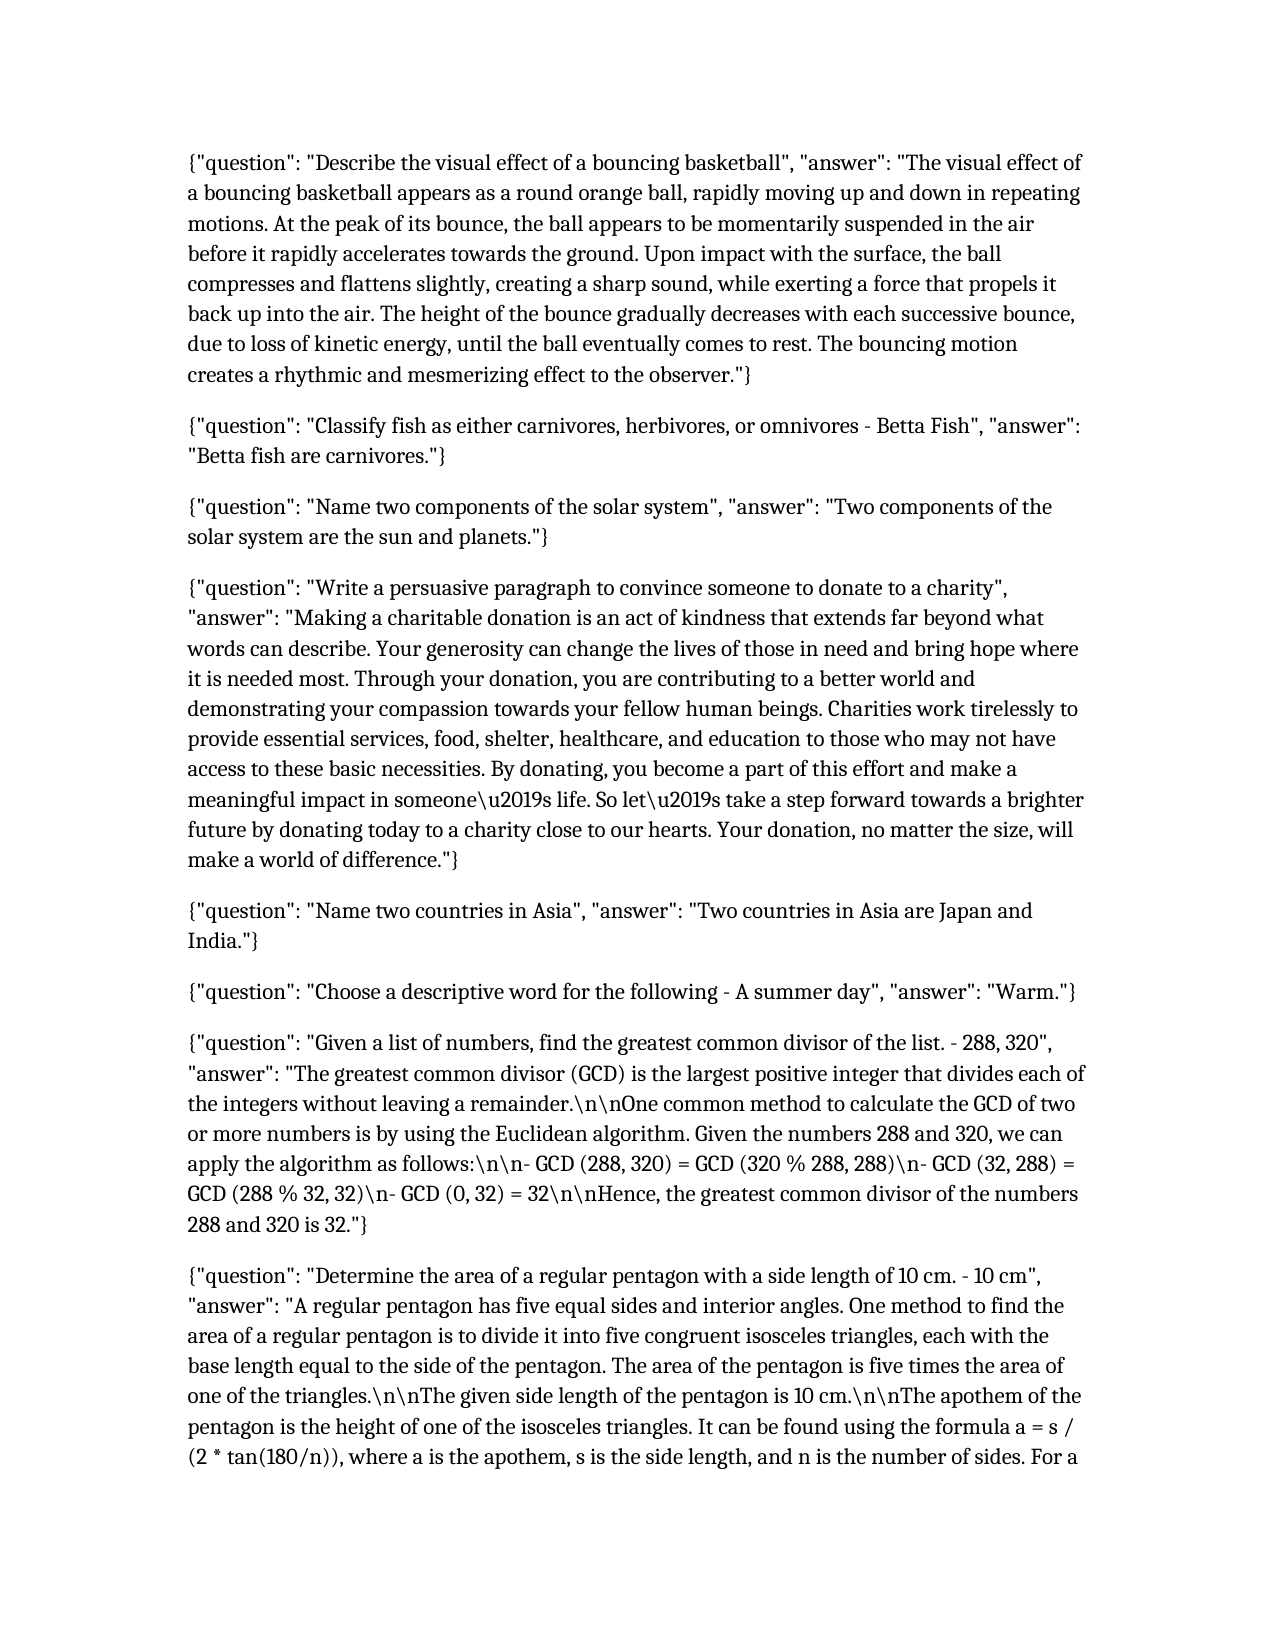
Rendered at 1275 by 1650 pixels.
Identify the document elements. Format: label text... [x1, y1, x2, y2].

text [187, 1262, 1087, 1470]
text {"question": "Classify fish as either carnivores, herbivores, or omnivores - Betta Fish", "answer": "Betta fish are carnivores."} [187, 412, 1087, 469]
text {"question": "Given a list of numbers, find the greatest common divisor of the list. - 288, 320", "answer": "The greatest common divisor (GCD) is the largest positive integer that divides each of the integers without leaving a remainder.\n\nOne common method to calculate the GCD of two or more numbers is by using the Euclidean algorithm. Given the numbers 288 and 320, we can apply the algorithm as follows:\n\n- GCD (288, 320) = GCD (320 % 288, 288)\n- GCD (32, 288) = GCD (288 % 32, 32)\n- GCD (0, 32) = 32\n\nHence, the greatest common divisor of the numbers 288 and 320 is 32."} [187, 1030, 1087, 1238]
text {"question": "Write a persuasive paragraph to convince someone to donate to a charity", "answer": "Making a charitable donation is an act of kindness that extends far beyond what words can describe. Your generosity can change the lives of those in need and bring hope where it is needed most. Through your donation, you are contributing to a better world and demonstrating your compassion towards your fellow human beings. Charities work tirelessly to provide essential services, food, shelter, healthcare, and education to those who may not have access to these basic necessities. By donating, you become a part of this effort and make a meaningful impact in someone\u2019s life. So let\u2019s take a step forward towards a brighter future by donating today to a charity close to our hearts. Your donation, no matter the size, will make a world of difference."} [187, 575, 1087, 873]
text {"question": "Name two countries in Asia", "answer": "Two countries in Asia are Japan and India."} [187, 898, 1087, 954]
text {"question": "Describe the visual effect of a bouncing basketball", "answer": "The visual effect of a bouncing basketball appears as a round orange ball, rapidly moving up and down in repeating motions. At the peak of its bounce, the ball appears to be momentarily suspended in the air before it rapidly accelerates towards the ground. Upon impact with the surface, the ball compresses and flattens slightly, creating a sharp sound, while exerting a force that propels it back up into the air. The height of the bounce gradually decreases with each successive bounce, due to loss of kinetic energy, until the ball eventually comes to rest. The bouncing motion creates a rhythmic and mesmerizing effect to the observer."} [187, 150, 1087, 388]
text {"question": "Choose a descriptive word for the following - A summer day", "answer": "Warm."} [187, 979, 1087, 1006]
text {"question": "Name two components of the solar system", "answer": "Two components of the solar system are the sun and planets."} [187, 494, 1087, 550]
